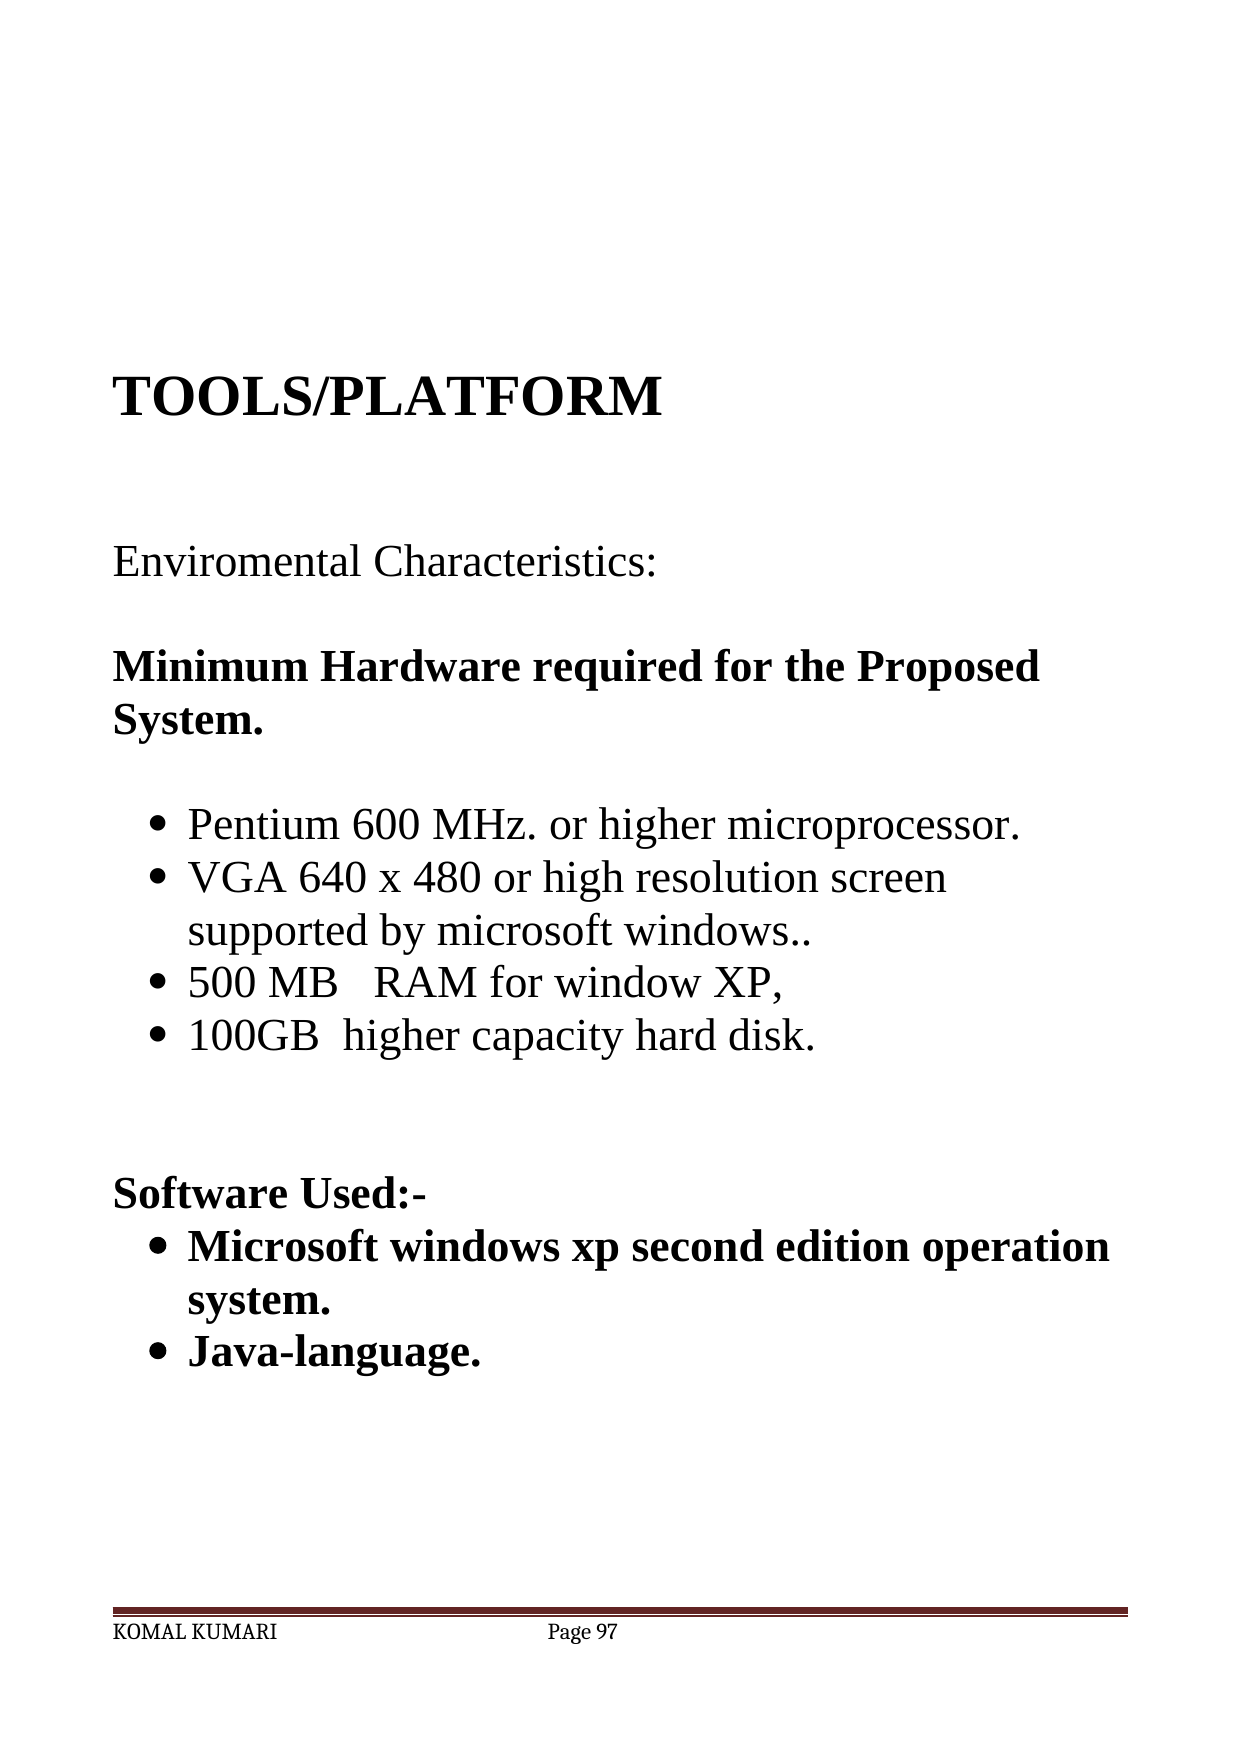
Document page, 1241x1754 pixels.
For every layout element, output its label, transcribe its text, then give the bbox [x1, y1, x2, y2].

text Software Used:- [112, 1166, 1128, 1218]
list 100GB higher capacity hard disk. [150, 1008, 1128, 1060]
list VGA 640 x 480 or high resolution screen supported by microsoft windows.. [150, 849, 1128, 955]
list 500 MB RAM for window XP, [150, 955, 1128, 1008]
text Enviromental Characteristics: [112, 533, 1128, 586]
list Java-language. [150, 1324, 1128, 1377]
list Microsoft windows xp second edition operation system. [150, 1218, 1128, 1324]
list Pentium 600 MHz. or higher microprocessor. [150, 797, 1128, 849]
text Minimum Hardware required for the Proposed System. [112, 639, 1128, 744]
text TOOLS/PLATFORM [112, 361, 1128, 428]
